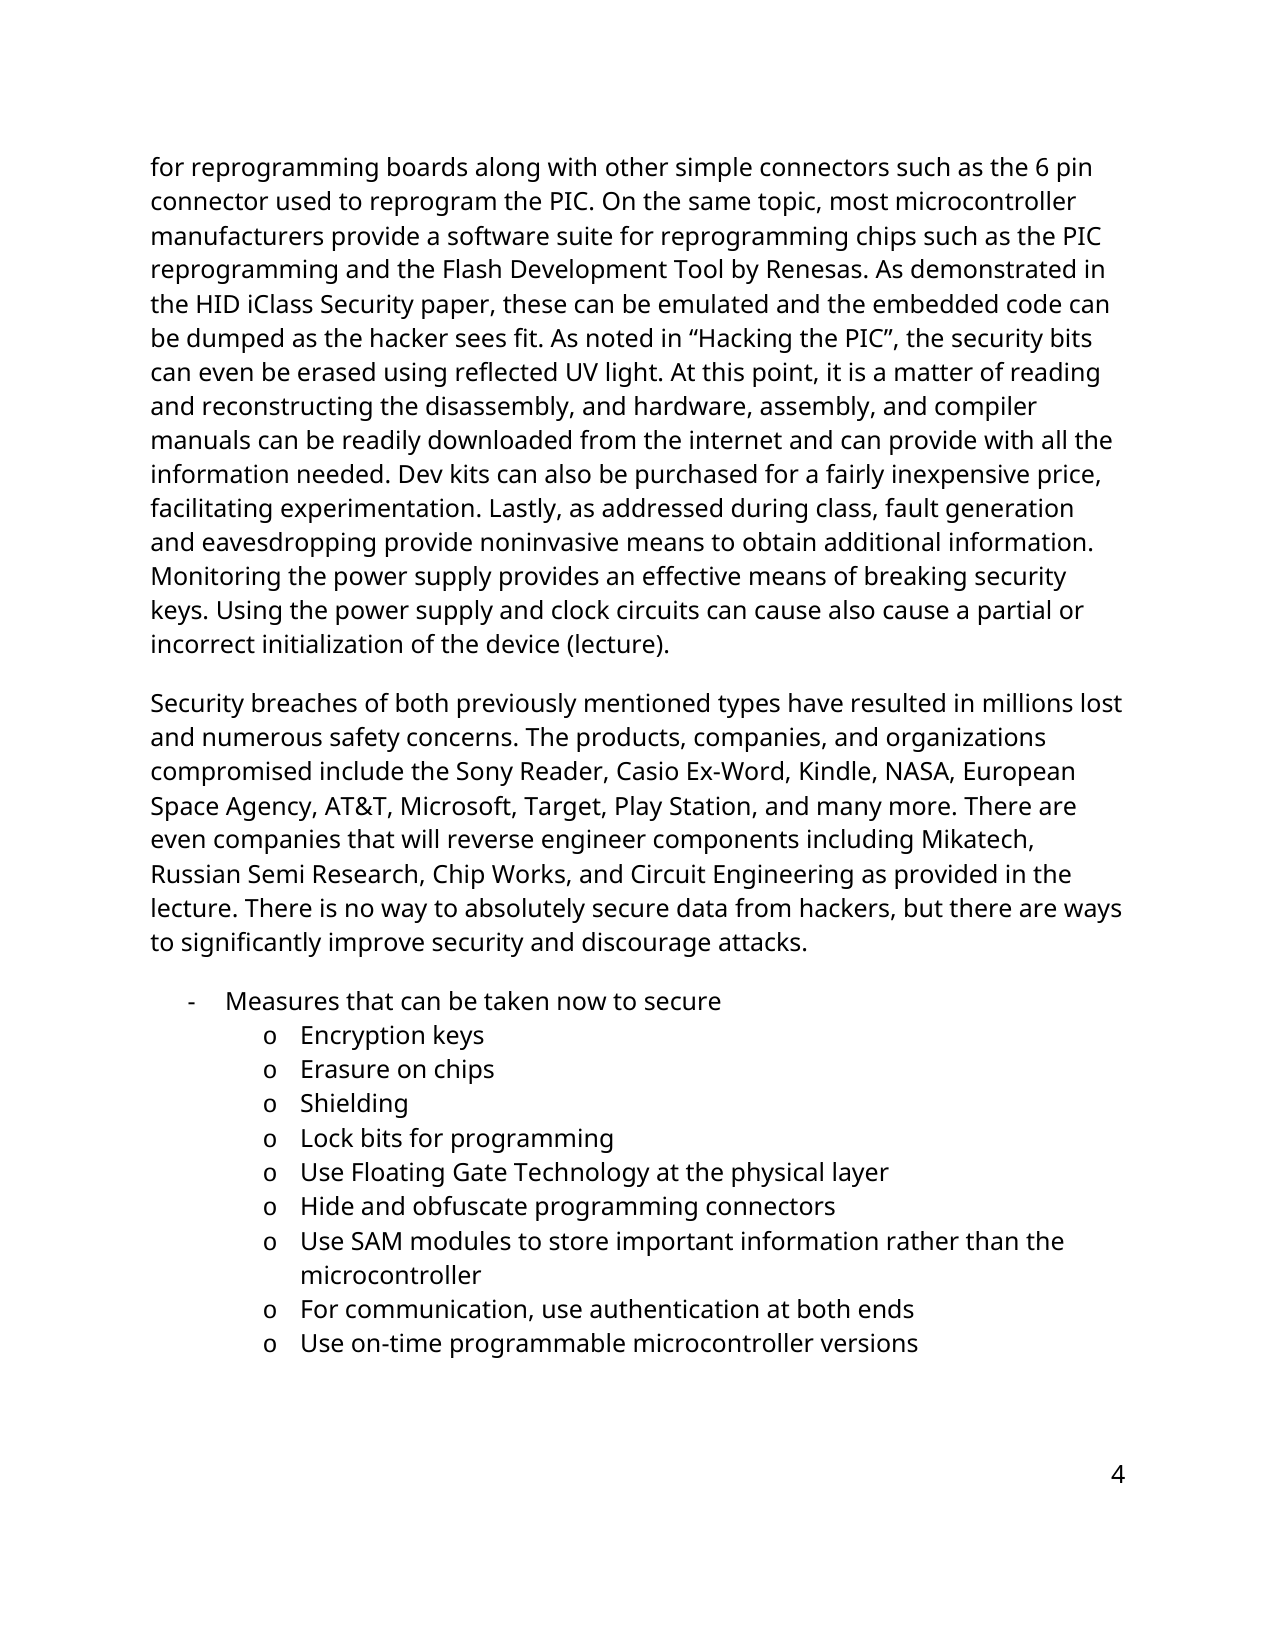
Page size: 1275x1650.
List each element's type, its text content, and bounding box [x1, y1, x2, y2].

text Security breaches of both previously mentioned types have resulted in millions lost and numerous safety concerns. The products, companies, and organizations compromised include the Sony Reader, Casio Ex-Word, Kindle, NASA, European Space Agency, AT&T, Microsoft, Target, Play Station, and many more. There are even companies that will reverse engineer components including Mikatech, Russian Semi Research, Chip Works, and Circuit Engineering as provided in the lecture. There is no way to absolutely secure data from hackers, but there are ways to significantly improve security and discourage attacks. [150, 686, 1125, 958]
list Erasure on chips [262, 1052, 1125, 1086]
list Use SAM modules to store important information rather than the microcontroller [262, 1223, 1125, 1291]
list For communication, use authentication at both ends [262, 1291, 1125, 1326]
list Measures that can be taken now to secure [187, 983, 1125, 1017]
list Use Floating Gate Technology at the physical layer [262, 1154, 1125, 1189]
list Encryption keys [262, 1017, 1125, 1052]
list Hide and obfuscate programming connectors [262, 1189, 1125, 1223]
list Lock bits for programming [262, 1120, 1125, 1154]
list Use on-time programmable microcontroller versions [262, 1326, 1125, 1360]
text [150, 150, 1125, 661]
list Shielding [262, 1086, 1125, 1120]
